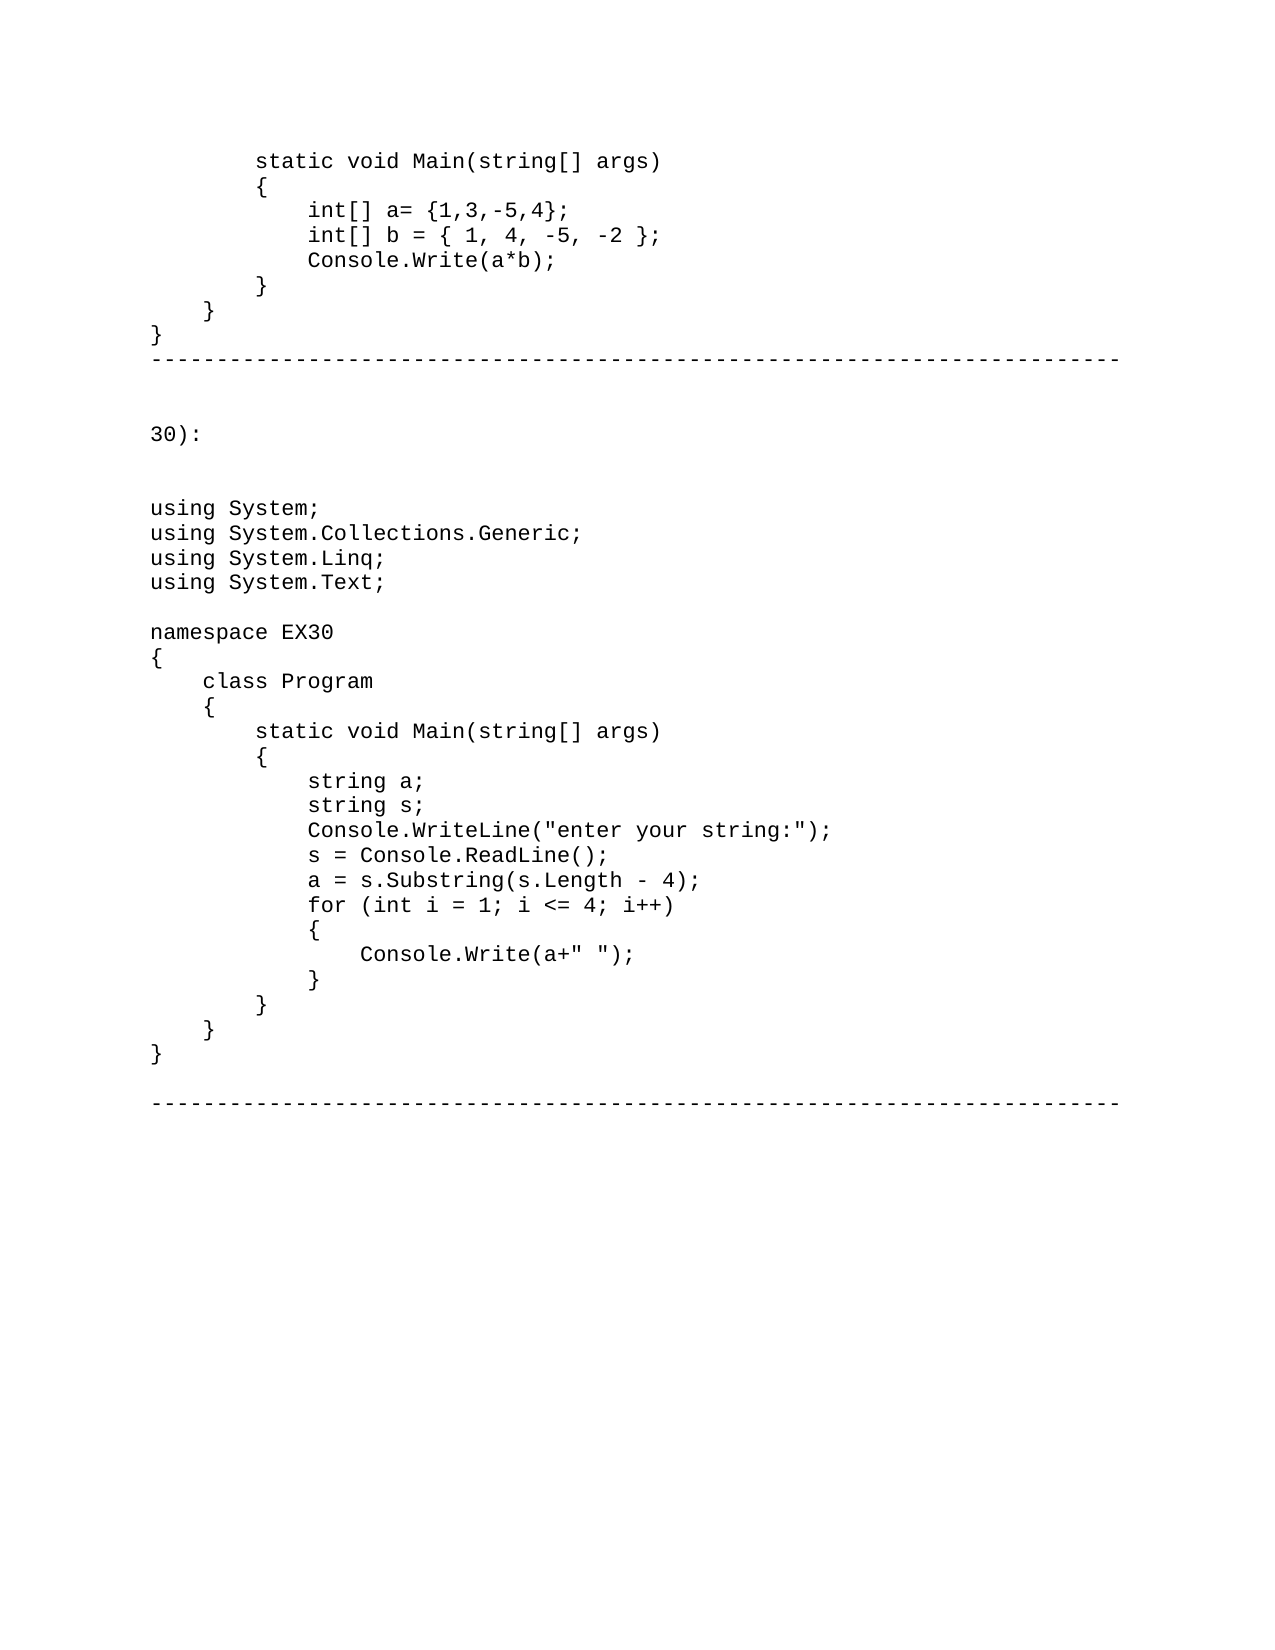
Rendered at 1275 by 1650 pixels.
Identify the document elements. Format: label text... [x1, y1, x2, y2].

text 30): [150, 423, 1125, 447]
text -------------------------------------------------------------------------- [150, 1092, 1125, 1117]
text for (int i = 1; i <= 4; i++) [150, 894, 1125, 918]
text static void Main(string[] args) [150, 150, 1125, 175]
text static void Main(string[] args) [150, 720, 1125, 745]
text class Program [150, 671, 1125, 695]
text string s; [150, 794, 1125, 819]
text } [150, 274, 1125, 299]
text Console.Write(a+" "); [150, 943, 1125, 968]
text using System; [150, 497, 1125, 522]
text using System.Linq; [150, 547, 1125, 571]
text a = s.Substring(s.Length - 4); [150, 869, 1125, 894]
text string a; [150, 770, 1125, 794]
text { [150, 918, 1125, 943]
text using System.Collections.Generic; [150, 522, 1125, 547]
text int[] a= {1,3,-5,4}; [150, 199, 1125, 224]
text -------------------------------------------------------------------------- [150, 348, 1125, 373]
text Console.WriteLine("enter your string:"); [150, 819, 1125, 844]
text { [150, 695, 1125, 720]
text Console.Write(a*b); [150, 249, 1125, 274]
text } [150, 299, 1125, 323]
text } [150, 968, 1125, 993]
text } [150, 1042, 1125, 1067]
text { [150, 646, 1125, 671]
text } [150, 1018, 1125, 1042]
text namespace EX30 [150, 621, 1125, 646]
text } [150, 323, 1125, 348]
text using System.Text; [150, 571, 1125, 596]
text { [150, 175, 1125, 199]
text s = Console.ReadLine(); [150, 844, 1125, 869]
text int[] b = { 1, 4, -5, -2 }; [150, 224, 1125, 249]
text { [150, 745, 1125, 770]
text } [150, 993, 1125, 1018]
